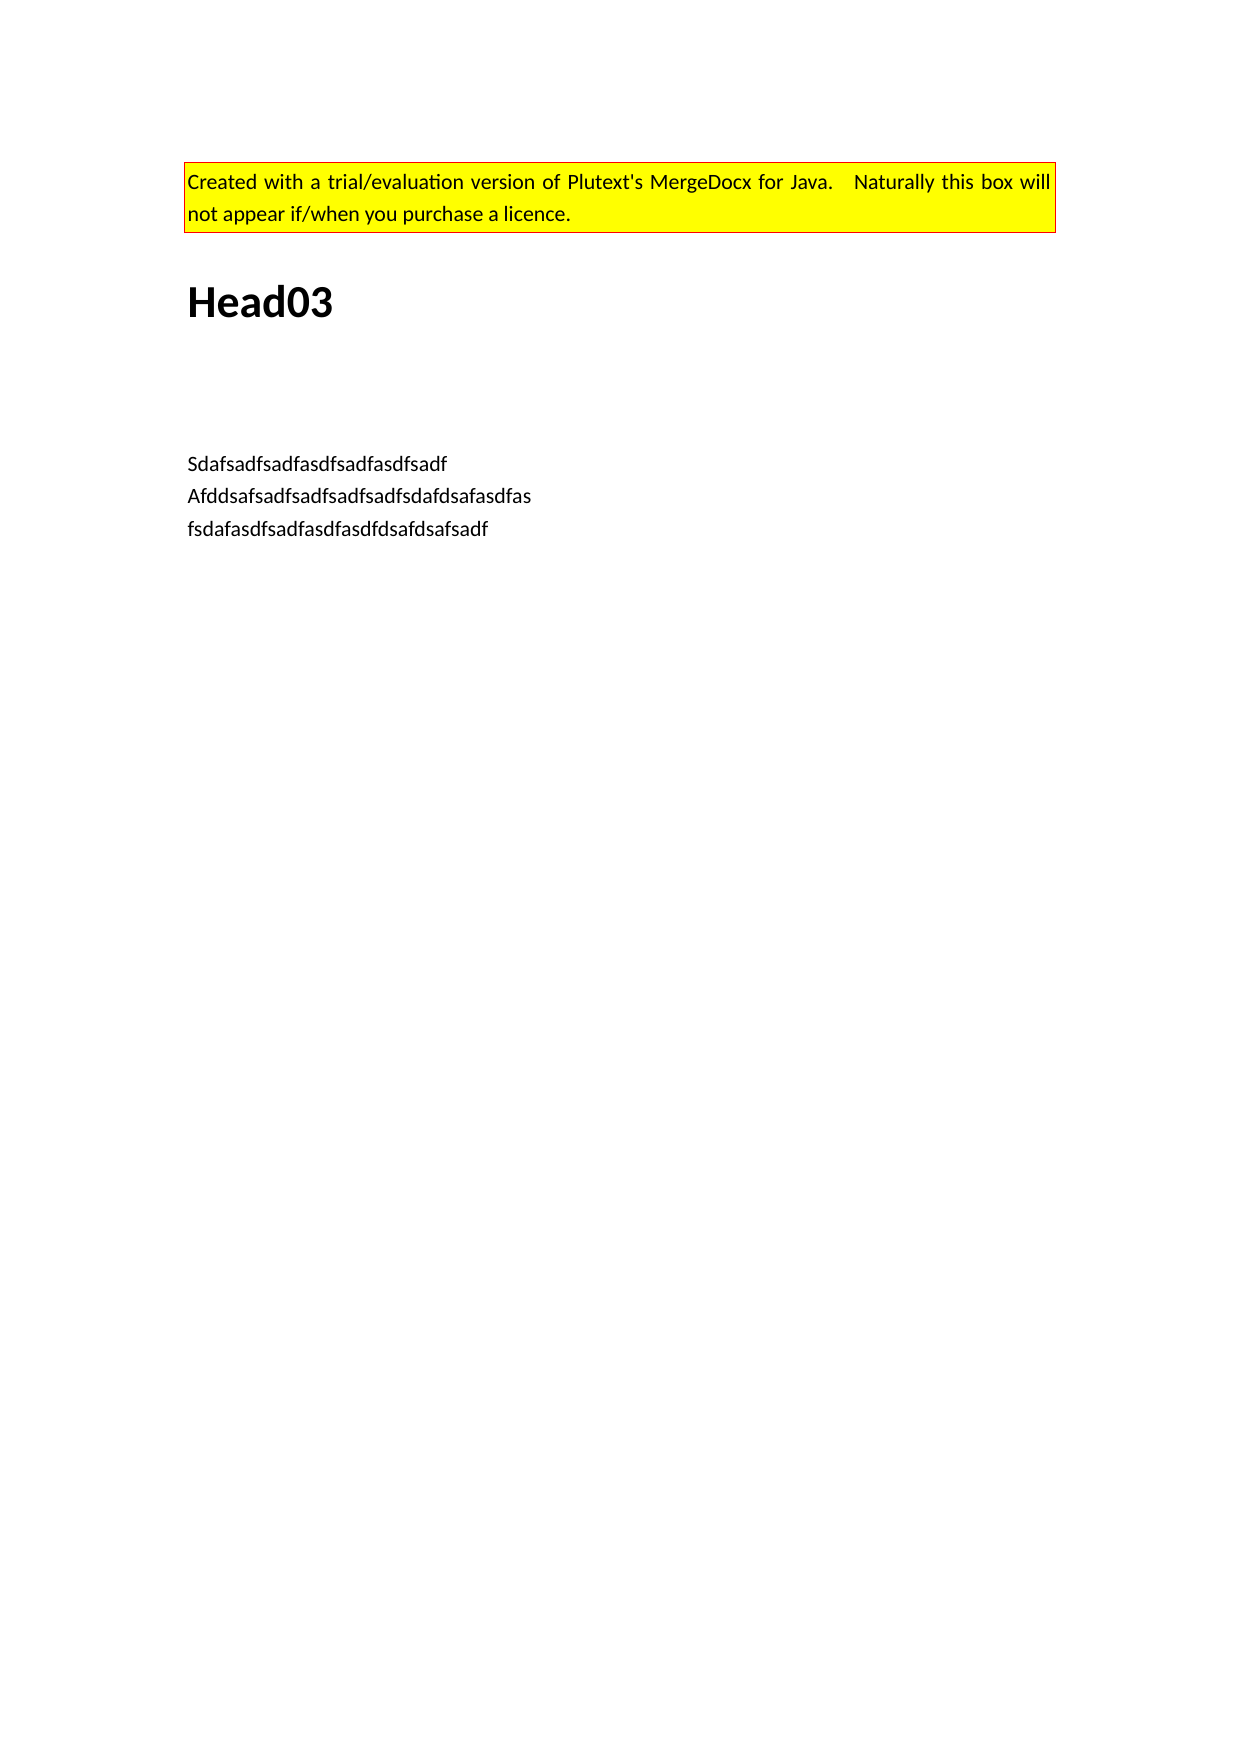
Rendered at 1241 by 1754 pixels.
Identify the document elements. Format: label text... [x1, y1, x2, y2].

text Sdafsadfsadfasdfsadfasdfsadf [187, 447, 1053, 479]
text fsdafasdfsadfasdfasdfdsafdsafsadf [187, 512, 1053, 544]
subtitle Head03 [187, 269, 1053, 334]
text Created with a trial/evaluation version of Plutext's MergeDocx for Java. Naturally this box will not appear if/when you purchase a licence. [185, 163, 1055, 232]
text Afddsafsadfsadfsadfsadfsdafdsafasdfas [187, 479, 1053, 512]
